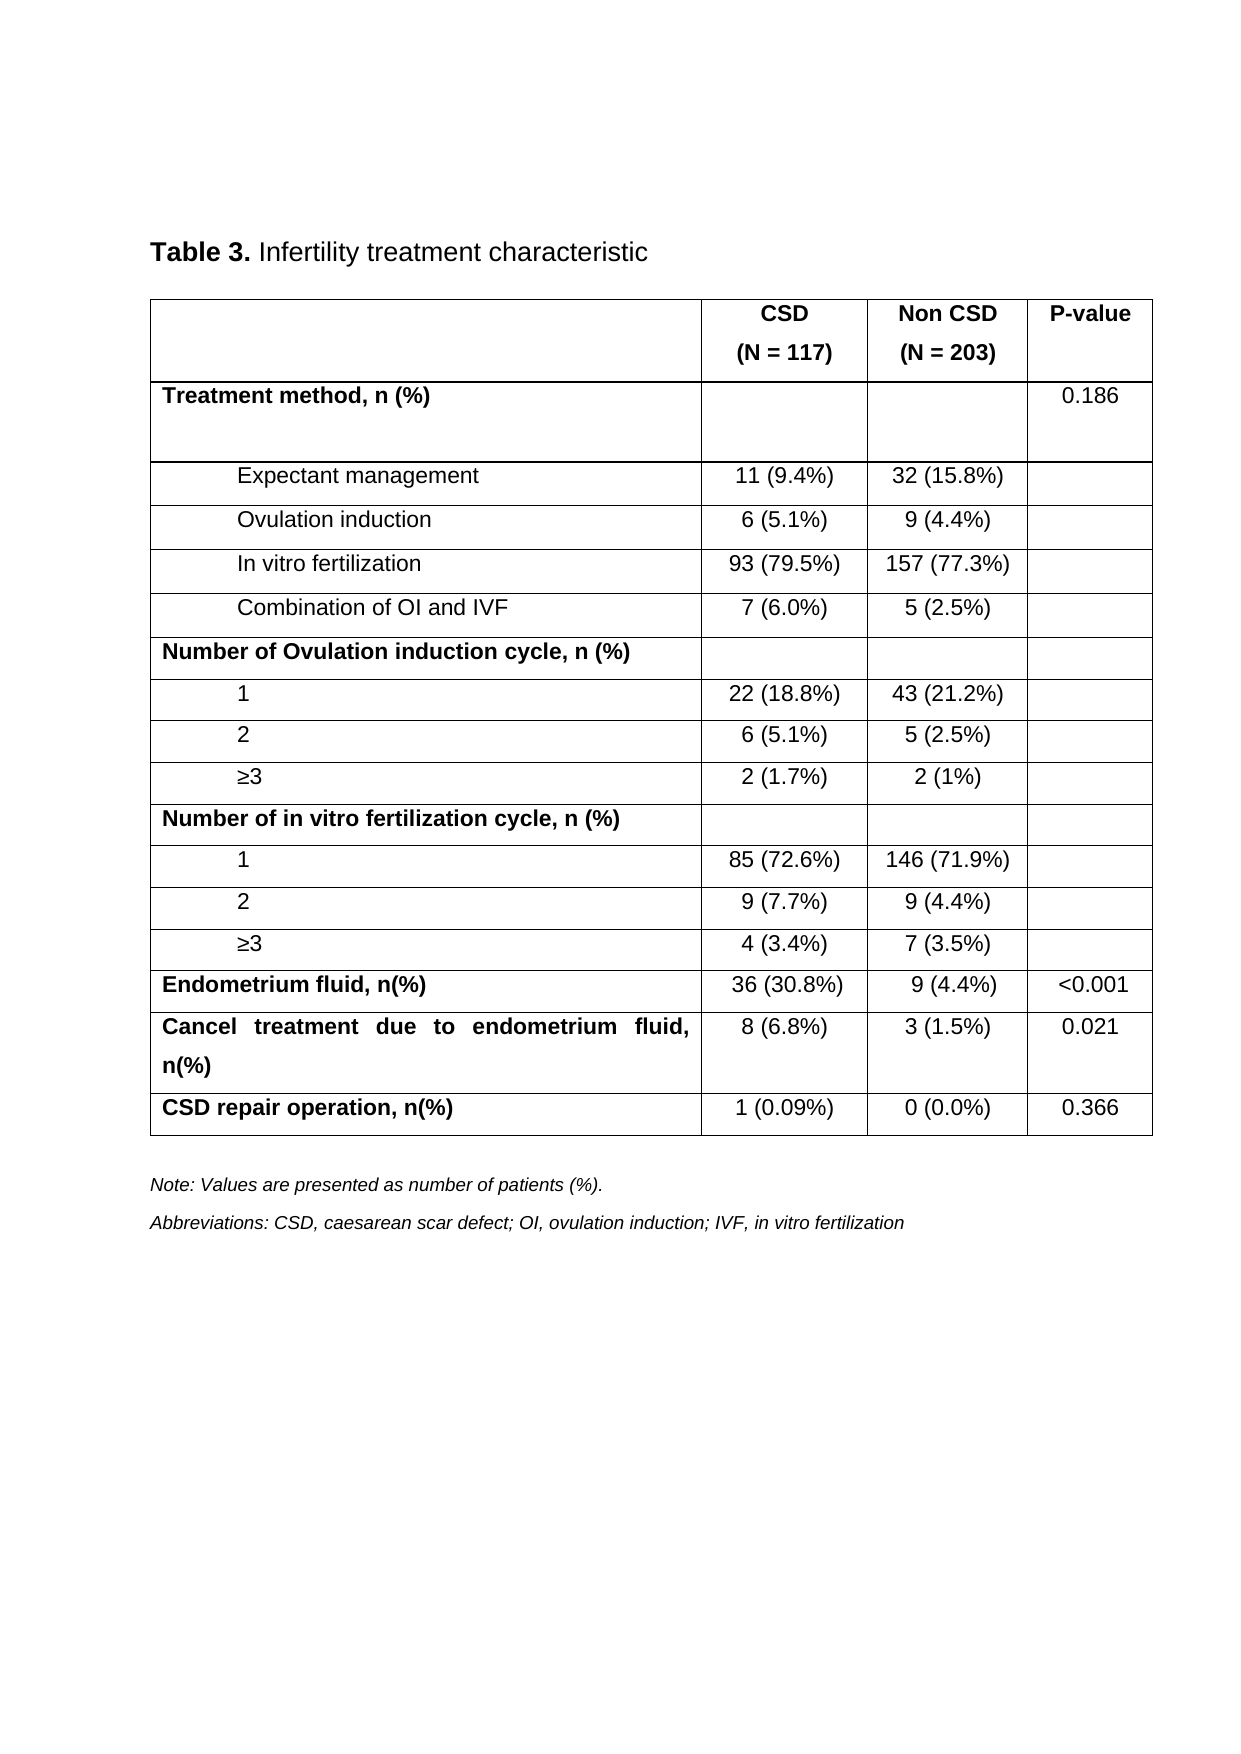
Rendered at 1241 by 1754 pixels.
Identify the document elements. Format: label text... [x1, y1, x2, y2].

table_cell 3 (1.5%) [868, 1013, 1027, 1093]
table_cell 2 [151, 721, 701, 762]
table_cell 32 (15.8%) [868, 463, 1027, 505]
table_cell [868, 383, 1027, 461]
table_cell 5 (2.5%) [868, 594, 1027, 637]
table_cell 1 [151, 680, 701, 720]
table_cell ≥3 [151, 763, 701, 803]
table_cell 22 (18.8%) [702, 680, 867, 720]
table_cell [1028, 463, 1152, 505]
table_header P-value [1028, 300, 1152, 381]
table_cell In vitro fertilization [151, 550, 701, 593]
table_cell 157 (77.3%) [868, 550, 1027, 593]
table_cell 0 (0.0%) [868, 1094, 1027, 1135]
table_cell [868, 638, 1027, 678]
table_cell Cancel treatment due to endometrium fluid, n(%) [151, 1013, 701, 1093]
table_cell 6 (5.1%) [702, 506, 867, 549]
table_cell Number of in vitro fertilization cycle, n (%) [151, 805, 701, 845]
table_cell [1028, 846, 1152, 887]
table_cell [1028, 721, 1152, 762]
table_cell 9 (7.7%) [702, 888, 867, 928]
table_cell 1 (0.09%) [702, 1094, 867, 1135]
table_cell [1028, 888, 1152, 928]
table_cell 0.186 [1028, 383, 1152, 461]
table_cell 1 [151, 846, 701, 887]
table_cell [1028, 506, 1152, 549]
table_cell 2 [151, 888, 701, 928]
table_cell [868, 805, 1027, 845]
table_cell [1028, 594, 1152, 637]
table_cell 93 (79.5%) [702, 550, 867, 593]
table_cell Combination of OI and IVF [151, 594, 701, 637]
table_cell <0.001 [1028, 971, 1152, 1012]
table_header Non CSD (N = 203) [868, 300, 1027, 381]
table_cell 2 (1.7%) [702, 763, 867, 803]
text Note: Values are presented as number of patients (%). [150, 1174, 1090, 1196]
table_cell Expectant management [151, 463, 701, 505]
table_cell 9 (4.4%) [868, 888, 1027, 928]
table_cell [702, 805, 867, 845]
table_cell 2 (1%) [868, 763, 1027, 803]
table_cell [1028, 930, 1152, 970]
table_cell 36 (30.8%) [702, 971, 867, 1012]
table_cell [1028, 638, 1152, 678]
table_header CSD (N = 117) [702, 300, 867, 381]
table_cell [1028, 763, 1152, 803]
table_cell 6 (5.1%) [702, 721, 867, 762]
table_cell 7 (6.0%) [702, 594, 867, 637]
table_cell 146 (71.9%) [868, 846, 1027, 887]
table_cell 7 (3.5%) [868, 930, 1027, 970]
table_cell 85 (72.6%) [702, 846, 867, 887]
table_cell 11 (9.4%) [702, 463, 867, 505]
text Table 3. Infertility treatment characteristic [150, 236, 1090, 267]
table_cell 9 (4.4%) [868, 971, 1027, 1012]
table_cell ≥3 [151, 930, 701, 970]
table_header [151, 300, 701, 381]
table_cell Number of Ovulation induction cycle, n (%) [151, 638, 701, 678]
table_cell 9 (4.4%) [868, 506, 1027, 549]
table_cell 0.021 [1028, 1013, 1152, 1093]
table_cell Treatment method, n (%) [151, 383, 701, 461]
table_cell Ovulation induction [151, 506, 701, 549]
table_cell [1028, 680, 1152, 720]
table_cell 43 (21.2%) [868, 680, 1027, 720]
table_cell [1028, 805, 1152, 845]
table_cell CSD repair operation, n(%) [151, 1094, 701, 1135]
table_cell Endometrium fluid, n(%) [151, 971, 701, 1012]
table_cell [702, 383, 867, 461]
table_cell 4 (3.4%) [702, 930, 867, 970]
table_cell 8 (6.8%) [702, 1013, 867, 1093]
text Abbreviations: CSD, caesarean scar defect; OI, ovulation induction; IVF, in vitro fertilization [150, 1212, 1090, 1234]
table_cell [1028, 550, 1152, 593]
table_cell 5 (2.5%) [868, 721, 1027, 762]
table_cell [702, 638, 867, 678]
table_cell 0.366 [1028, 1094, 1152, 1135]
